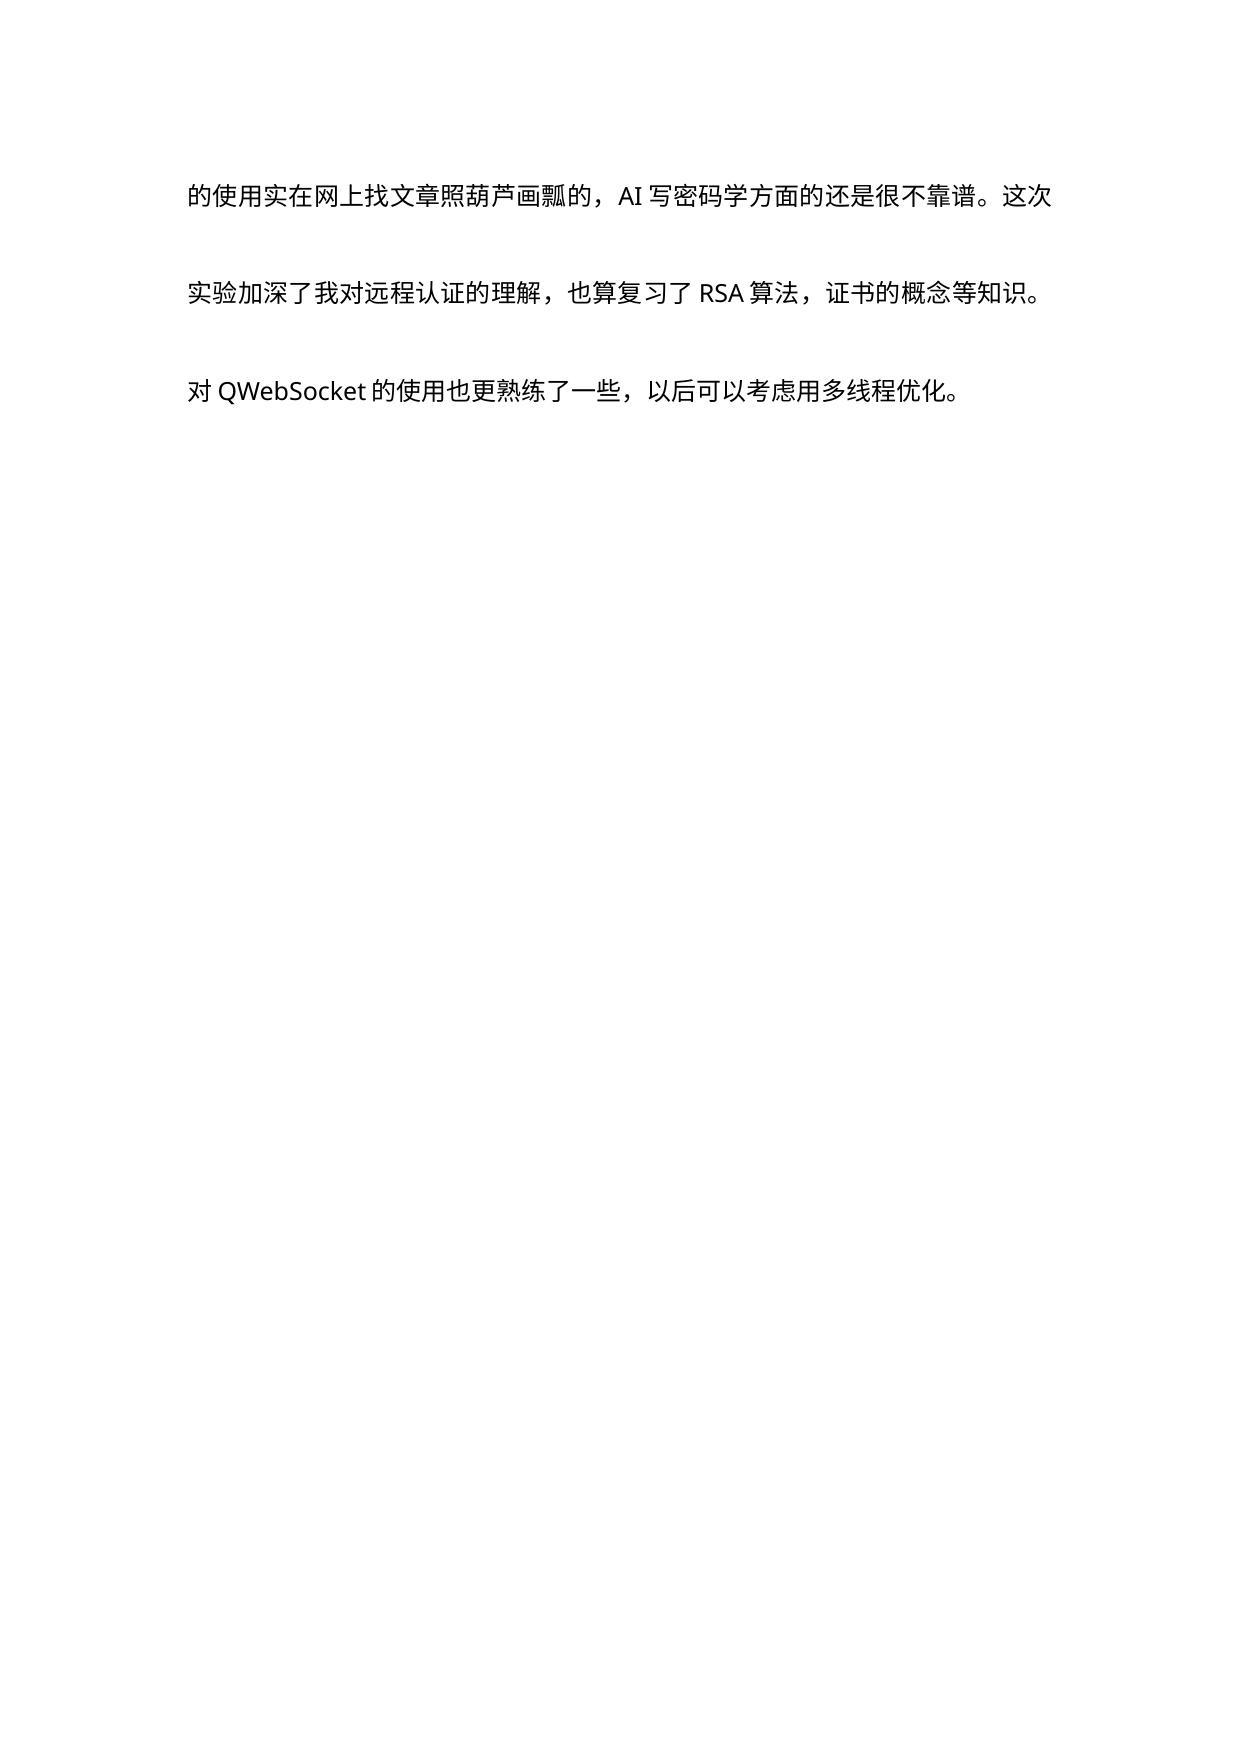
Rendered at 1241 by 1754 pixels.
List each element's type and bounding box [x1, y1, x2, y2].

text [187, 162, 1053, 422]
